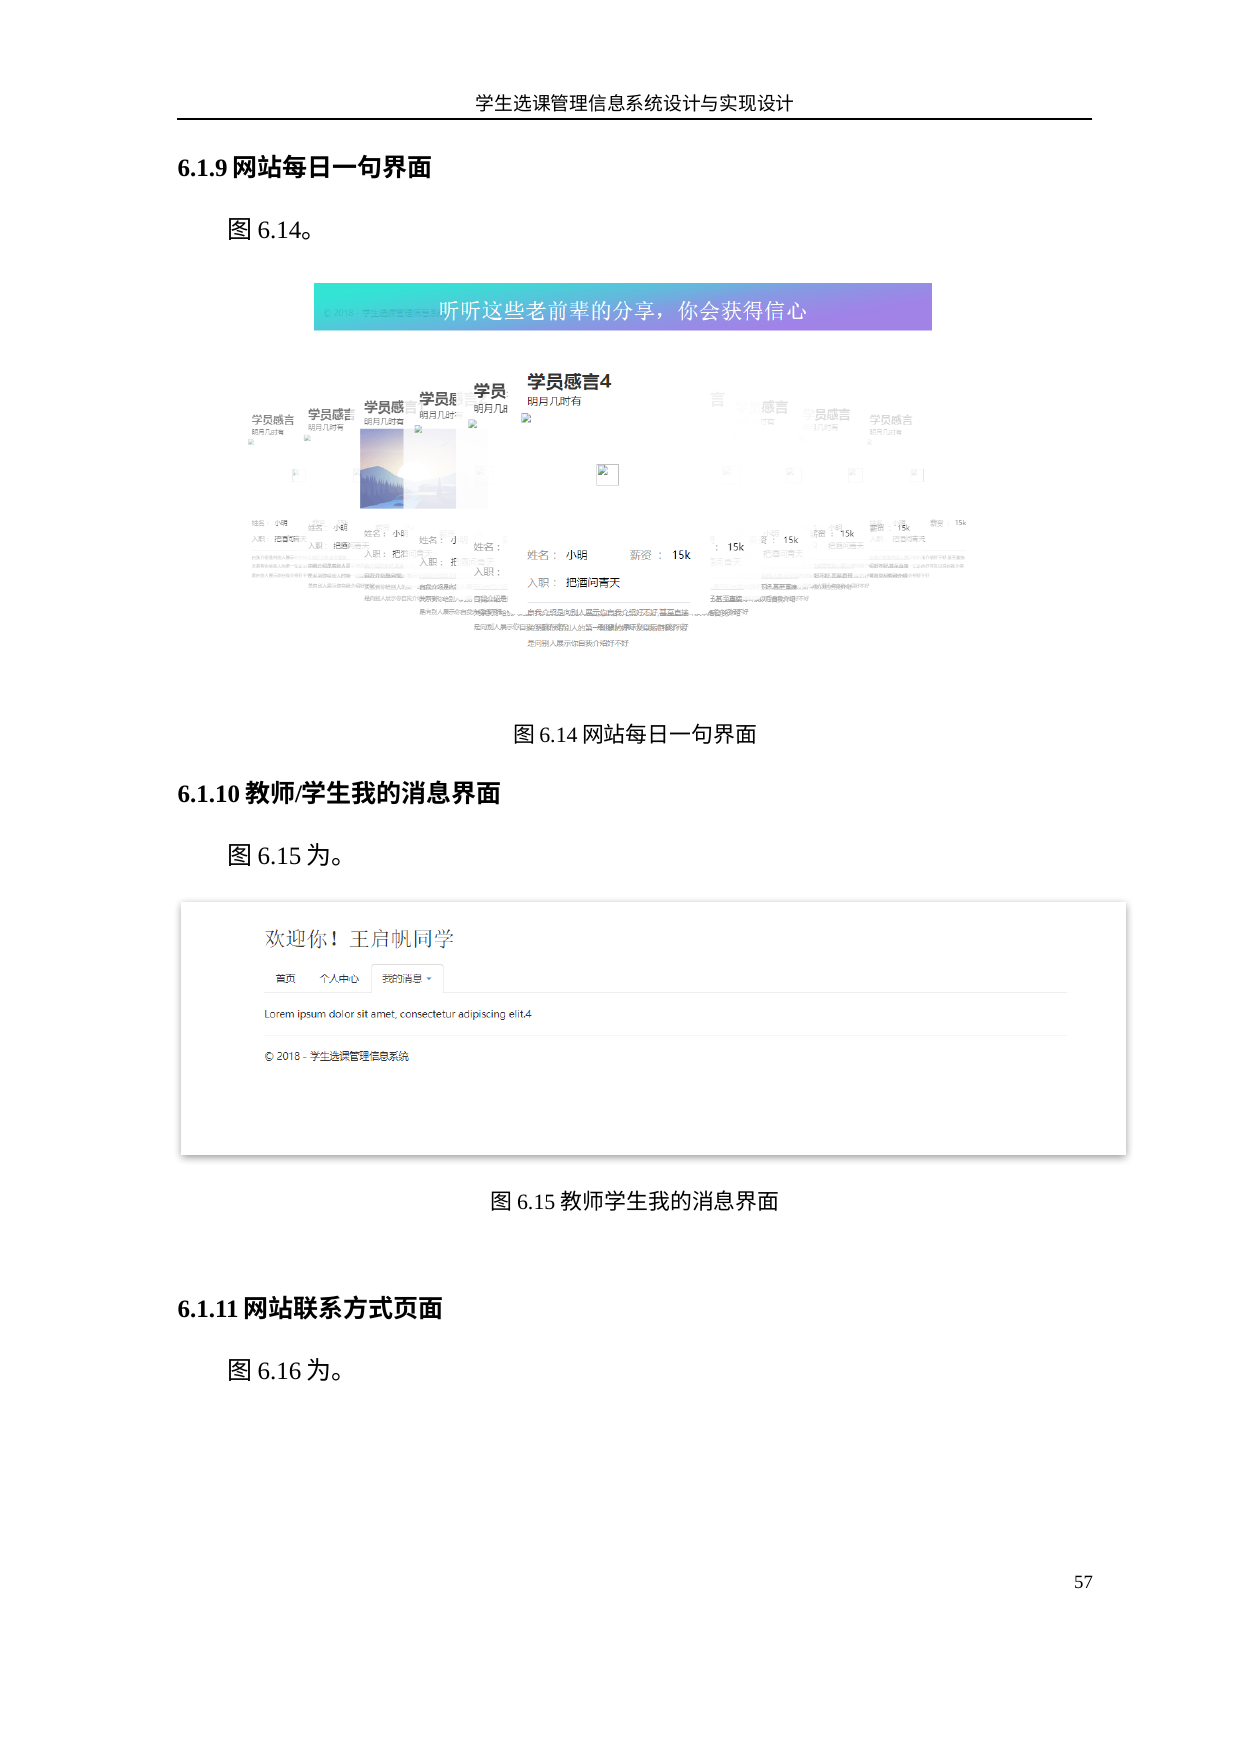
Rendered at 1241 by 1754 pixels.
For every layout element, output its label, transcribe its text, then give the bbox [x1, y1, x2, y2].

text 图6.14。 [177, 210, 1092, 246]
subtitle 6.1.10教师/学生我的消息界面 [177, 774, 1092, 810]
text 图6.14网站每日一句界面 [177, 717, 1092, 749]
subtitle 6.1.11网站联系方式页面 [177, 1288, 1092, 1325]
subtitle 6.1.9网站每日一句界面 [177, 148, 1092, 184]
picture [188, 271, 1081, 694]
text 图6.15 教师学生我的消息界面 [177, 1184, 1092, 1216]
picture [196, 916, 1111, 1141]
text 图6.15为。 [177, 836, 1092, 872]
text 图6.16为。 [177, 1351, 1092, 1387]
